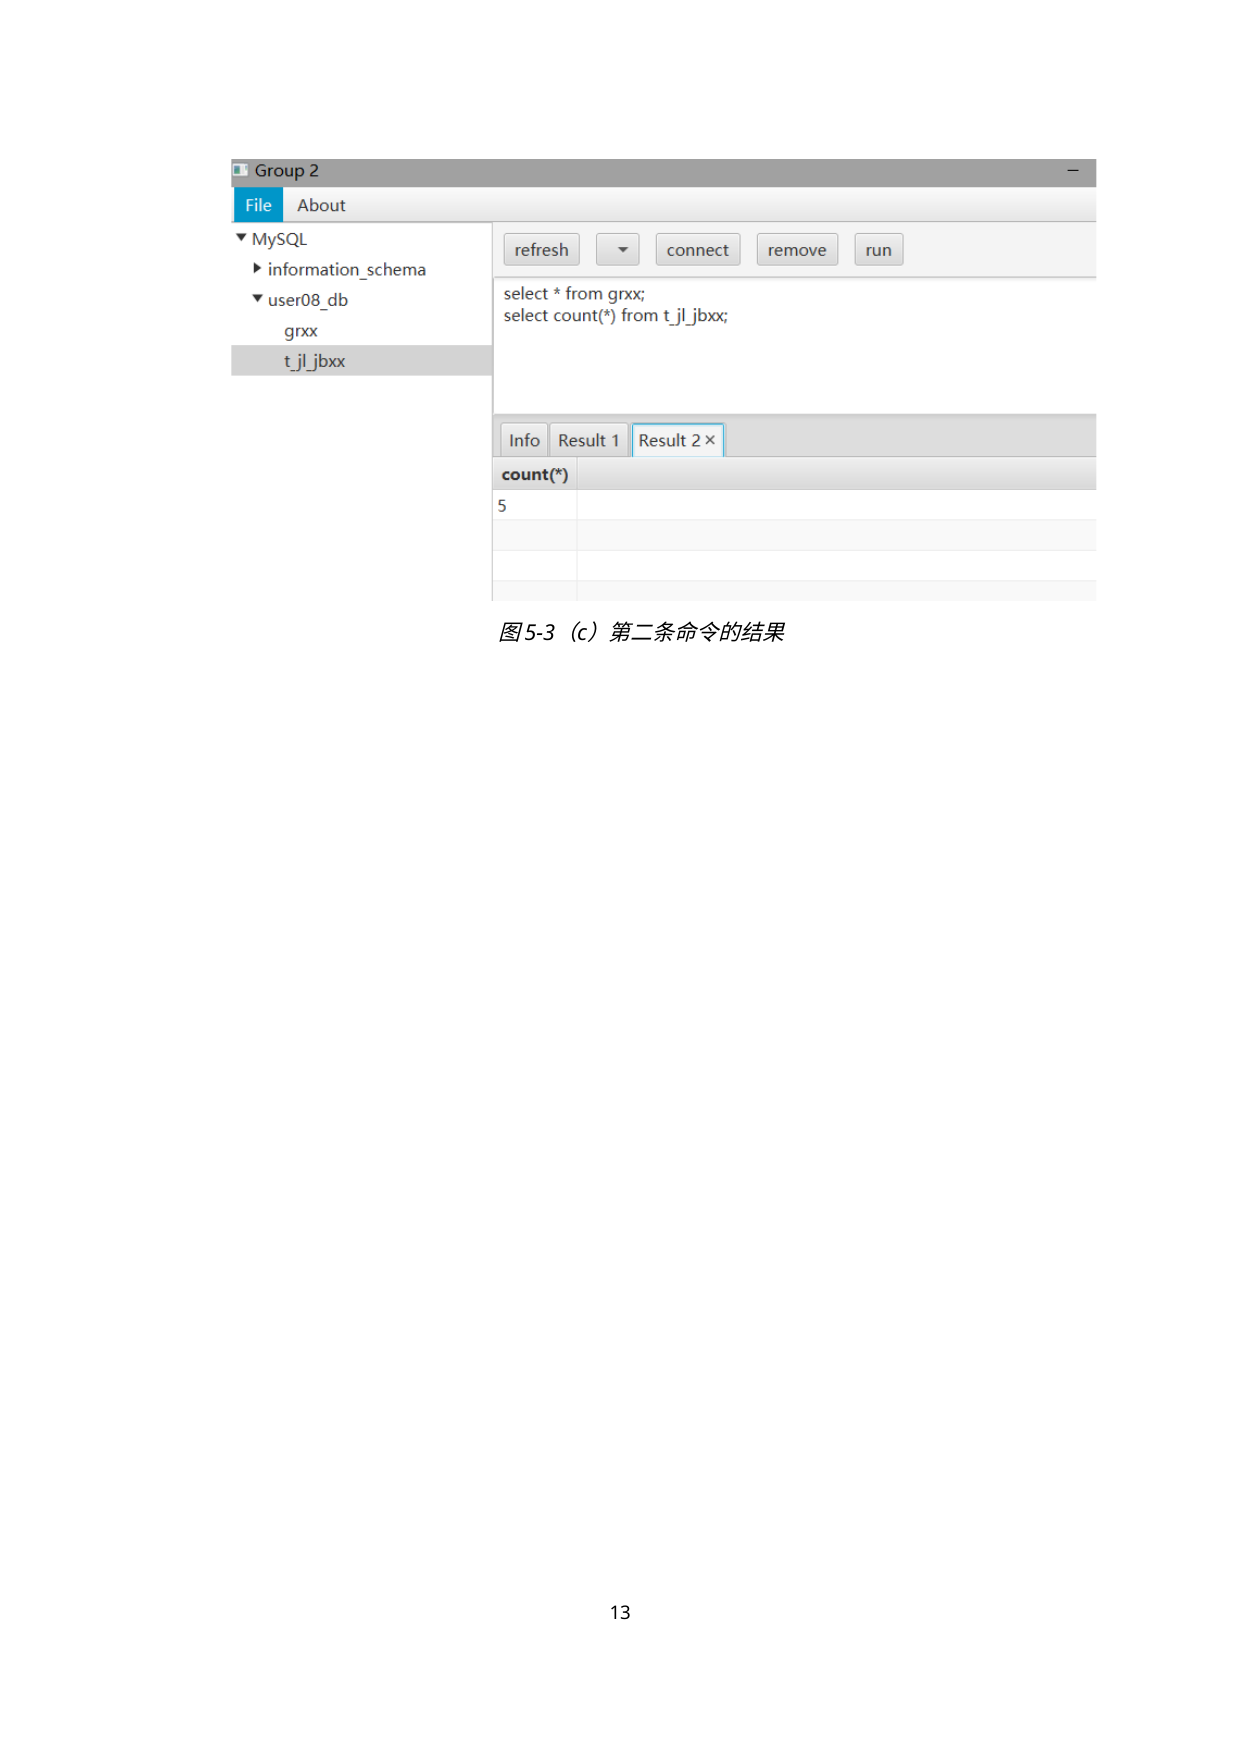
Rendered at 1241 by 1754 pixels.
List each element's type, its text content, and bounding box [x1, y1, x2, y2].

text 图5-3（c）第二条命令的结果 [187, 615, 1053, 647]
picture [231, 159, 1097, 601]
